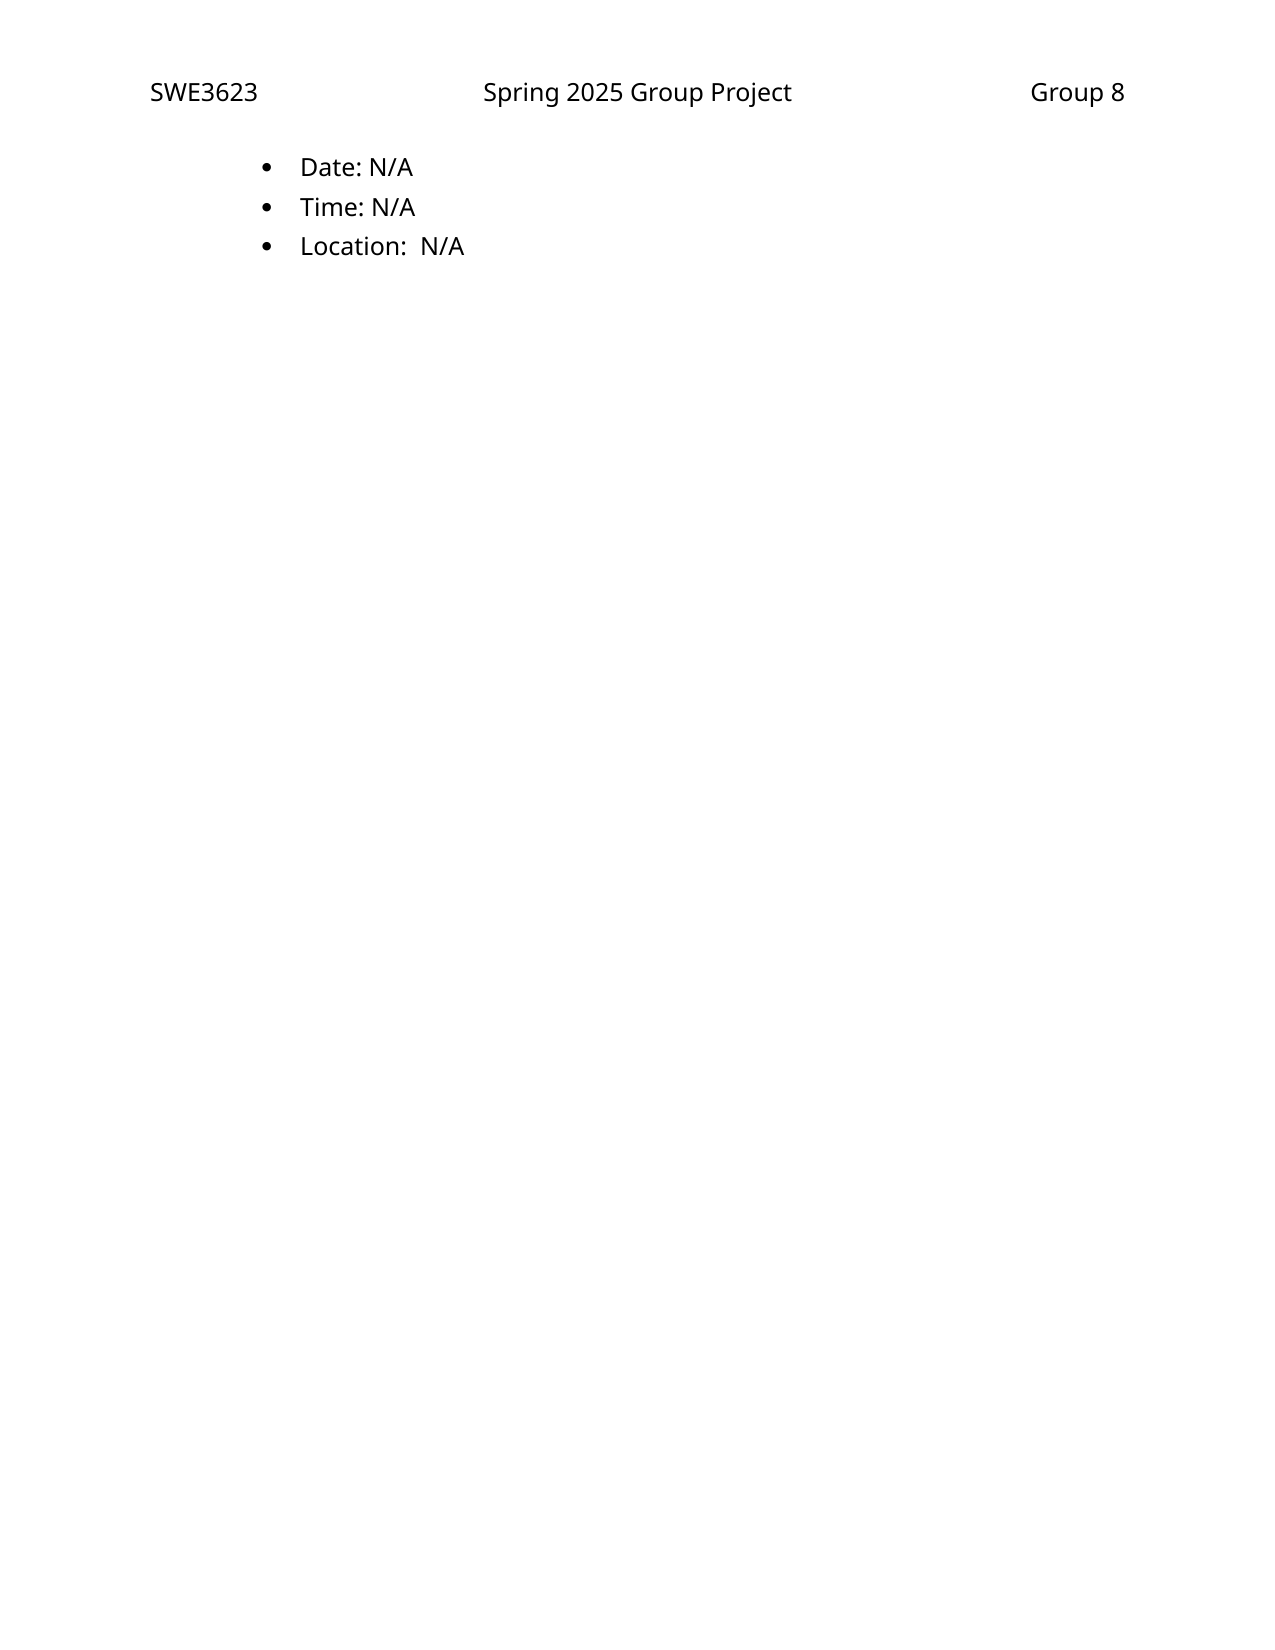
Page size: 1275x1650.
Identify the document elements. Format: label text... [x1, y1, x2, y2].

list Date: N/A [262, 150, 1125, 184]
list Location: N/A [262, 228, 1125, 262]
list Time: N/A [262, 189, 1125, 223]
